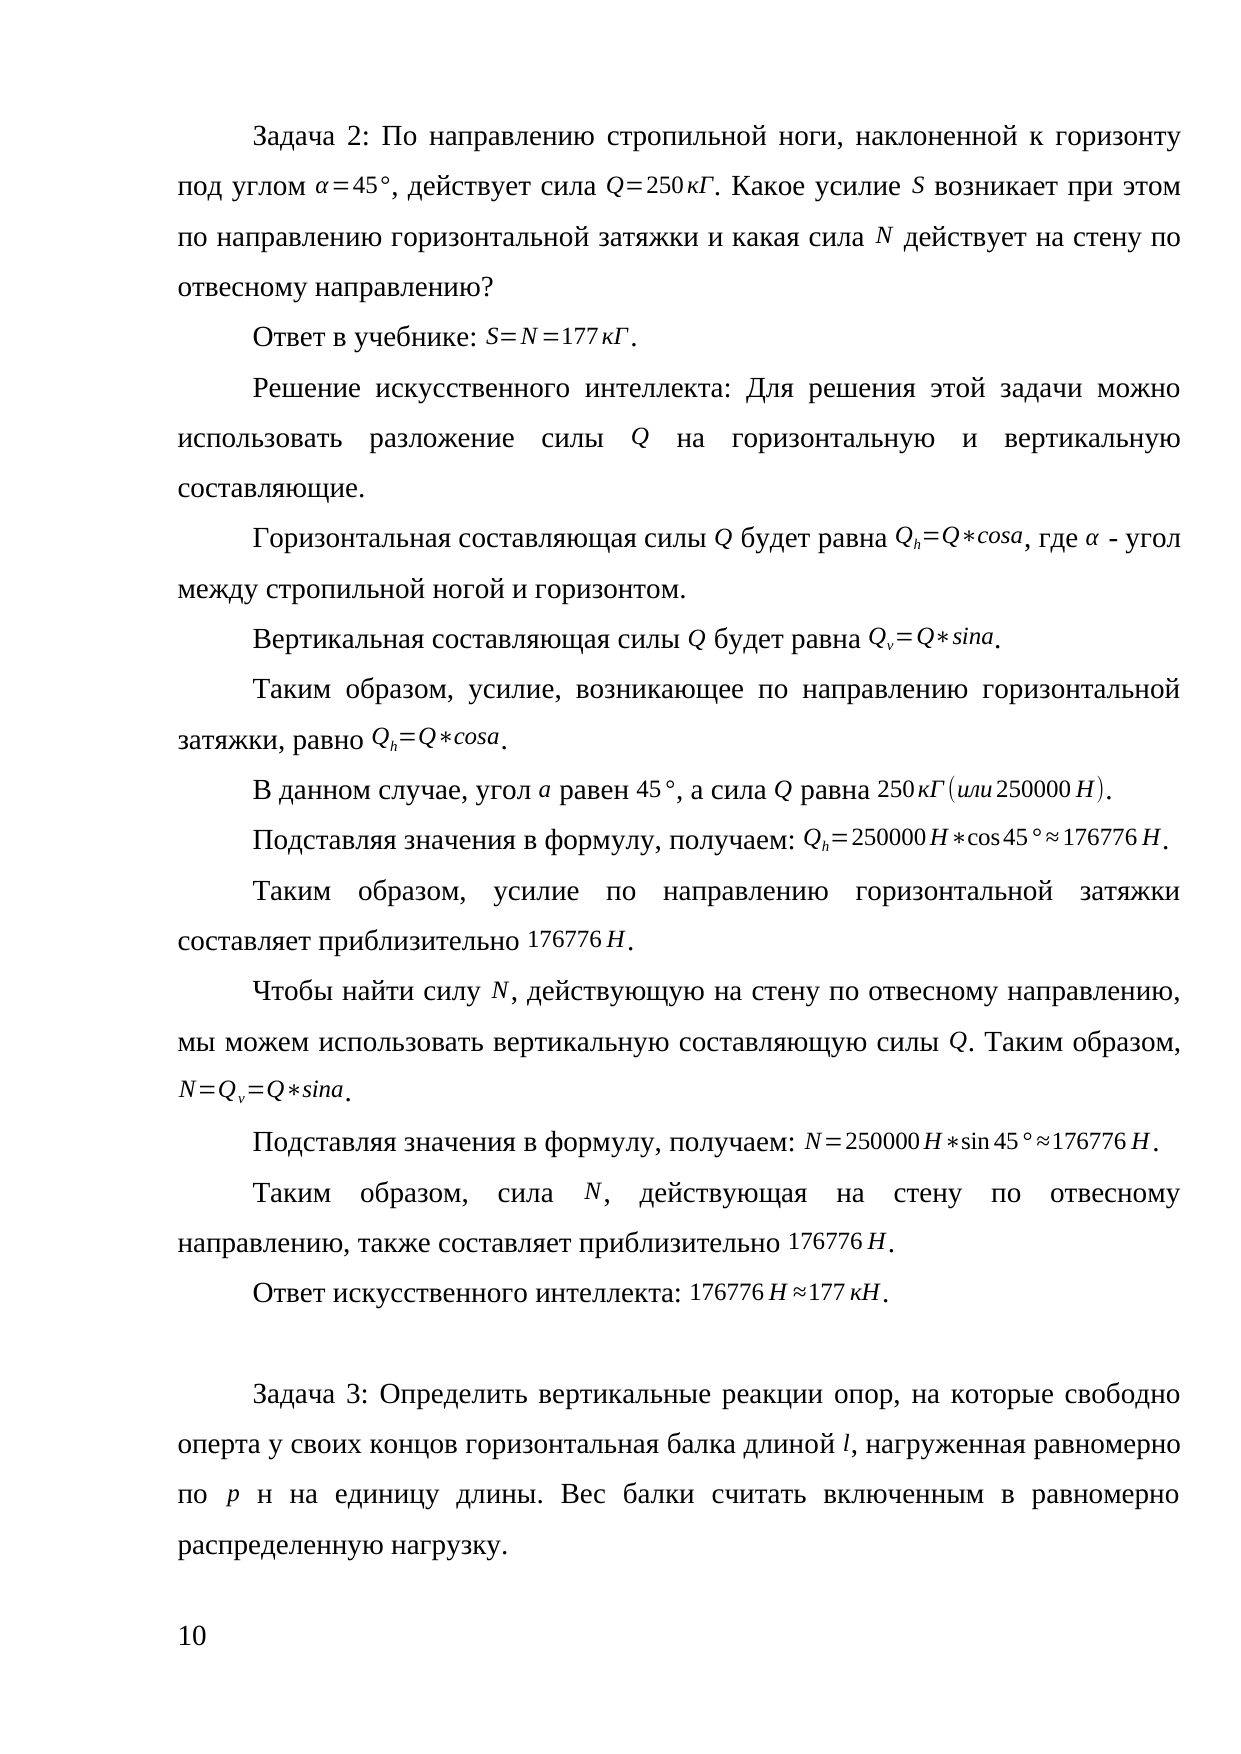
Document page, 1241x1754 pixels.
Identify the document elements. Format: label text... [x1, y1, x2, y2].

text Таким образом, усилие по направлению горизонтальной затяжки составляет приблизительно . [177, 873, 1181, 957]
text Таким образом, сила , действующая на стену по отвесному направлению, также составляет приблизительно . [177, 1175, 1181, 1258]
text Подставляя значения в формулу, получаем: . [177, 822, 1181, 856]
text Ответ в учебнике: . [252, 319, 1181, 353]
text В данном случае, угол равен , а сила равна . [177, 772, 1181, 806]
text Задача 3: Определить вертикальные реакции опор, на которые свободно оперта у своих концов горизонтальная балка длиной , нагруженная равномерно по н на единицу длины. Вес балки считать включенным в равномерно распределенную нагрузку. [177, 1376, 1181, 1560]
text Горизонтальная составляющая силы будет равна , где - угол между стропильной ногой и горизонтом. [177, 521, 1181, 604]
text Чтобы найти силу , действующую на стену по отвесному направлению, мы можем использовать вертикальную составляющую силы . Таким образом, . [177, 973, 1181, 1108]
text Задача 2: По направлению стропильной ноги, наклоненной к горизонту под углом , действует сила . Какое усилие возникает при этом по направлению горизонтальной затяжки и какая сила действует на стену по отвесному направлению? [177, 118, 1181, 303]
text Вертикальная составляющая силы будет равна . [252, 621, 1181, 655]
text Решение искусственного интеллекта: Для решения этой задачи можно использовать разложение силы на горизонтальную и вертикальную составляющие. [177, 370, 1181, 504]
text Ответ искусственного интеллекта: . [177, 1275, 1181, 1309]
text Таким образом, усилие, возникающее по направлению горизонтальной затяжки, равно . [177, 672, 1181, 755]
text Подставляя значения в формулу, получаем: . [177, 1124, 1181, 1158]
